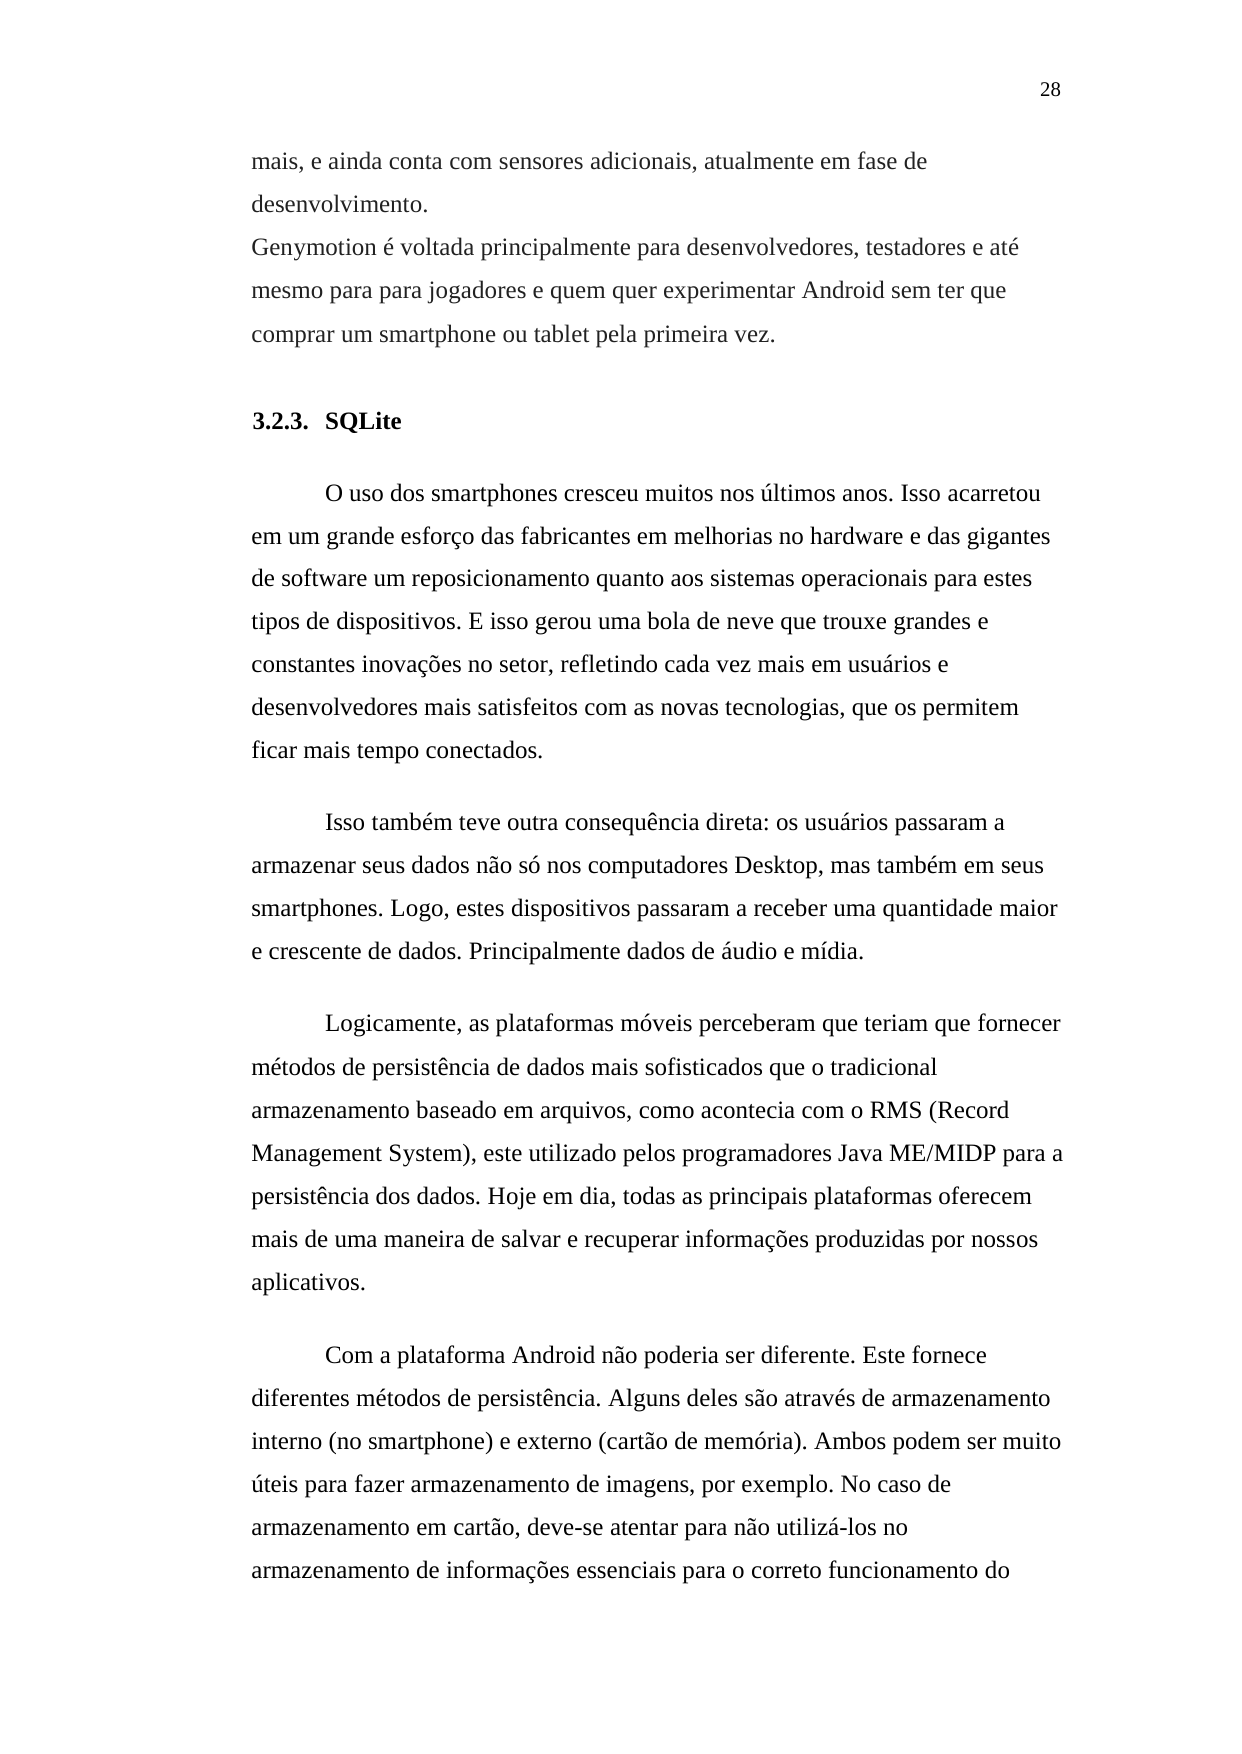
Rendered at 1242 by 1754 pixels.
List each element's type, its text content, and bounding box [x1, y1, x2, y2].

text Isso também teve outra consequência direta: os usuários passaram a armazenar seus dados não só nos computadores Desktop, mas também em seus smartphones. Logo, estes dispositivos passaram a receber uma quantidade maior e crescente de dados. Principalmente dados de áudio e mídia. [251, 807, 1061, 965]
text O uso dos smartphones cresceu muitos nos últimos anos. Isso acarretou em um grande esforço das fabricantes em melhorias no hardware e das gigantes de software um reposicionamento quanto aos sistemas operacionais para estes tipos de dispositivos. E isso gerou uma bola de neve que trouxe grandes e constantes inovações no setor, refletindo cada vez mais em usuários e desenvolvedores mais satisfeitos com as novas tecnologias, que os permitem ficar mais tempo conectados. [251, 478, 1053, 763]
text Genymotion é voltada principalmente para desenvolvedores, testadores e até mesmo para para jogadores e quem quer experimentar Android sem ter que comprar um smartphone ou tablet pela primeira vez. [251, 232, 1022, 347]
text Logicamente, as plataformas móveis perceberam que teriam que fornecer métodos de persistência de dados mais sofisticados que o tradicional armazenamento baseado em arquivos, como acontecia com o RMS (Record Management System), este utilizado pelos programadores Java ME/MIDP para a persistência dos dados. Hoje em dia, todas as principais plataformas oferecem mais de uma maneira de salvar e recuperar informações produzidas por nossos aplicativos. [251, 1008, 1066, 1296]
text mais, e ainda conta com sensores adicionais, atualmente em fase de desenvolvimento. [251, 146, 931, 218]
text 3.2.3. SQLite [252, 406, 1077, 435]
text Com a plataforma Android não poderia ser diferente. Este fornece diferentes métodos de persistência. Alguns deles são através de armazenamento interno (no smartphone) e externo (cartão de memória). Ambos podem ser muito úteis para fazer armazenamento de imagens, por exemplo. No caso de armazenamento em cartão, deve-se atentar para não utilizá-los no armazenamento de informações essenciais para o correto funcionamento do [251, 1340, 1065, 1584]
